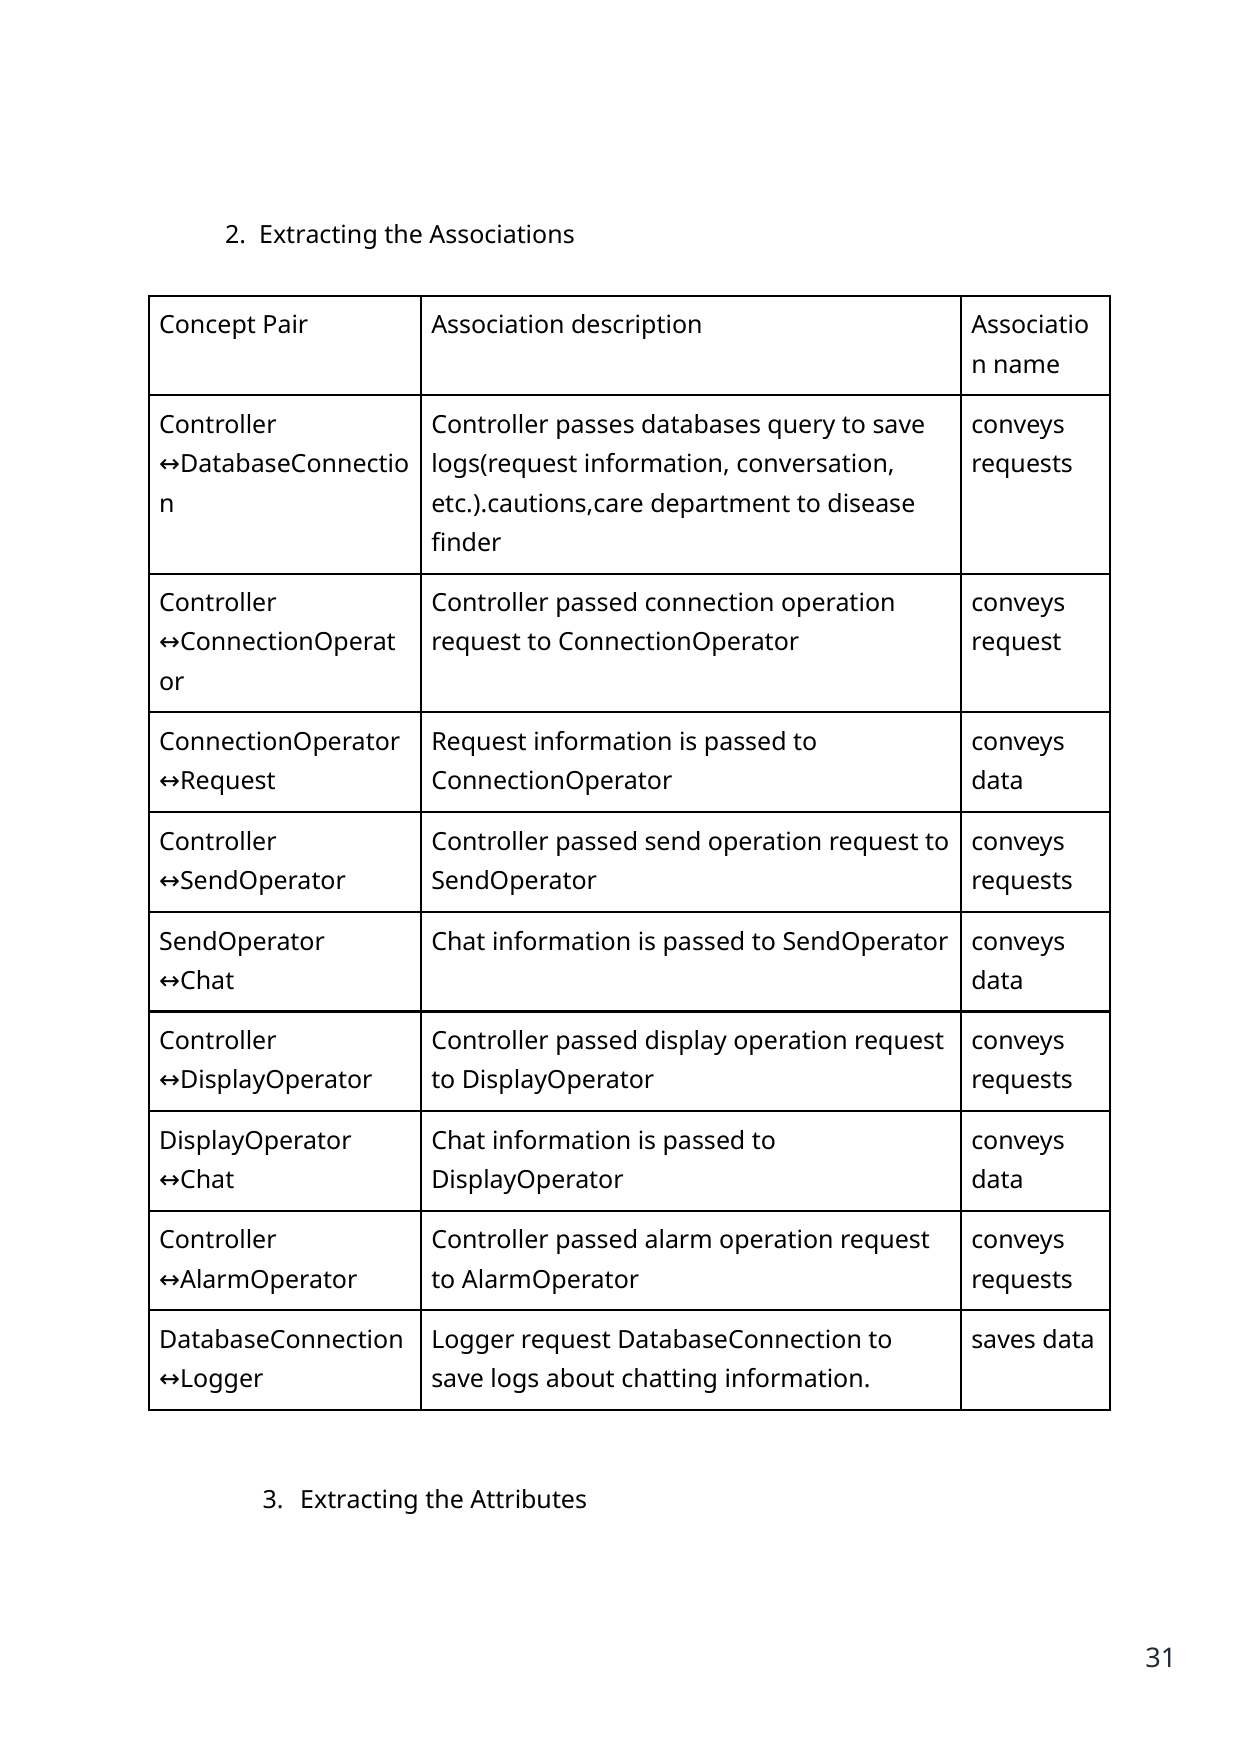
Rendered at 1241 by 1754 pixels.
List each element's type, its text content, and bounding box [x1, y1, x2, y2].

table_header Association description [422, 297, 960, 394]
table_cell Controller ↔SendOperator [150, 813, 420, 911]
table_cell saves data [962, 1311, 1109, 1409]
table_cell Chat information is passed to DisplayOperator [422, 1112, 960, 1210]
table_cell SendOperator ↔Chat [150, 913, 420, 1010]
table_cell conveys request [962, 575, 1109, 711]
table_cell Controller passed connection operation request to ConnectionOperator [422, 575, 960, 711]
text 2. Extracting the Associations [225, 216, 1090, 250]
table_cell Controller passed send operation request to SendOperator [422, 813, 960, 911]
table_cell conveys requests [962, 1013, 1109, 1110]
table_cell conveys requests [962, 396, 1109, 572]
table_cell conveys data [962, 713, 1109, 811]
table_header Association name [962, 297, 1109, 394]
table_cell Controller ↔AlarmOperator [150, 1212, 420, 1309]
table_cell Controller passed alarm operation request to AlarmOperator [422, 1212, 960, 1309]
table_cell conveys requests [962, 1212, 1109, 1309]
table_cell Chat information is passed to SendOperator [422, 913, 960, 1010]
table_cell Controller ↔ConnectionOperator [150, 575, 420, 711]
table_cell Logger request DatabaseConnection to save logs about chatting information. [422, 1311, 960, 1409]
table_cell DisplayOperator ↔Chat [150, 1112, 420, 1210]
table_cell conveys data [962, 913, 1109, 1010]
table_cell Controller ↔DisplayOperator [150, 1013, 420, 1110]
table_cell Controller passes databases query to save logs(request information, conversation, etc.).cautions,care department to disease finder [422, 396, 960, 572]
table_header Concept Pair [150, 297, 420, 394]
table_cell Controller ↔DatabaseConnection [150, 396, 420, 572]
table_cell conveys data [962, 1112, 1109, 1210]
list Extracting the Attributes [262, 1482, 1090, 1516]
table_cell conveys requests [962, 813, 1109, 911]
table_cell DatabaseConnection ↔Logger [150, 1311, 420, 1409]
table_cell Request information is passed to ConnectionOperator [422, 713, 960, 811]
table_cell ConnectionOperator ↔Request [150, 713, 420, 811]
table_cell Controller passed display operation request to DisplayOperator [422, 1013, 960, 1110]
